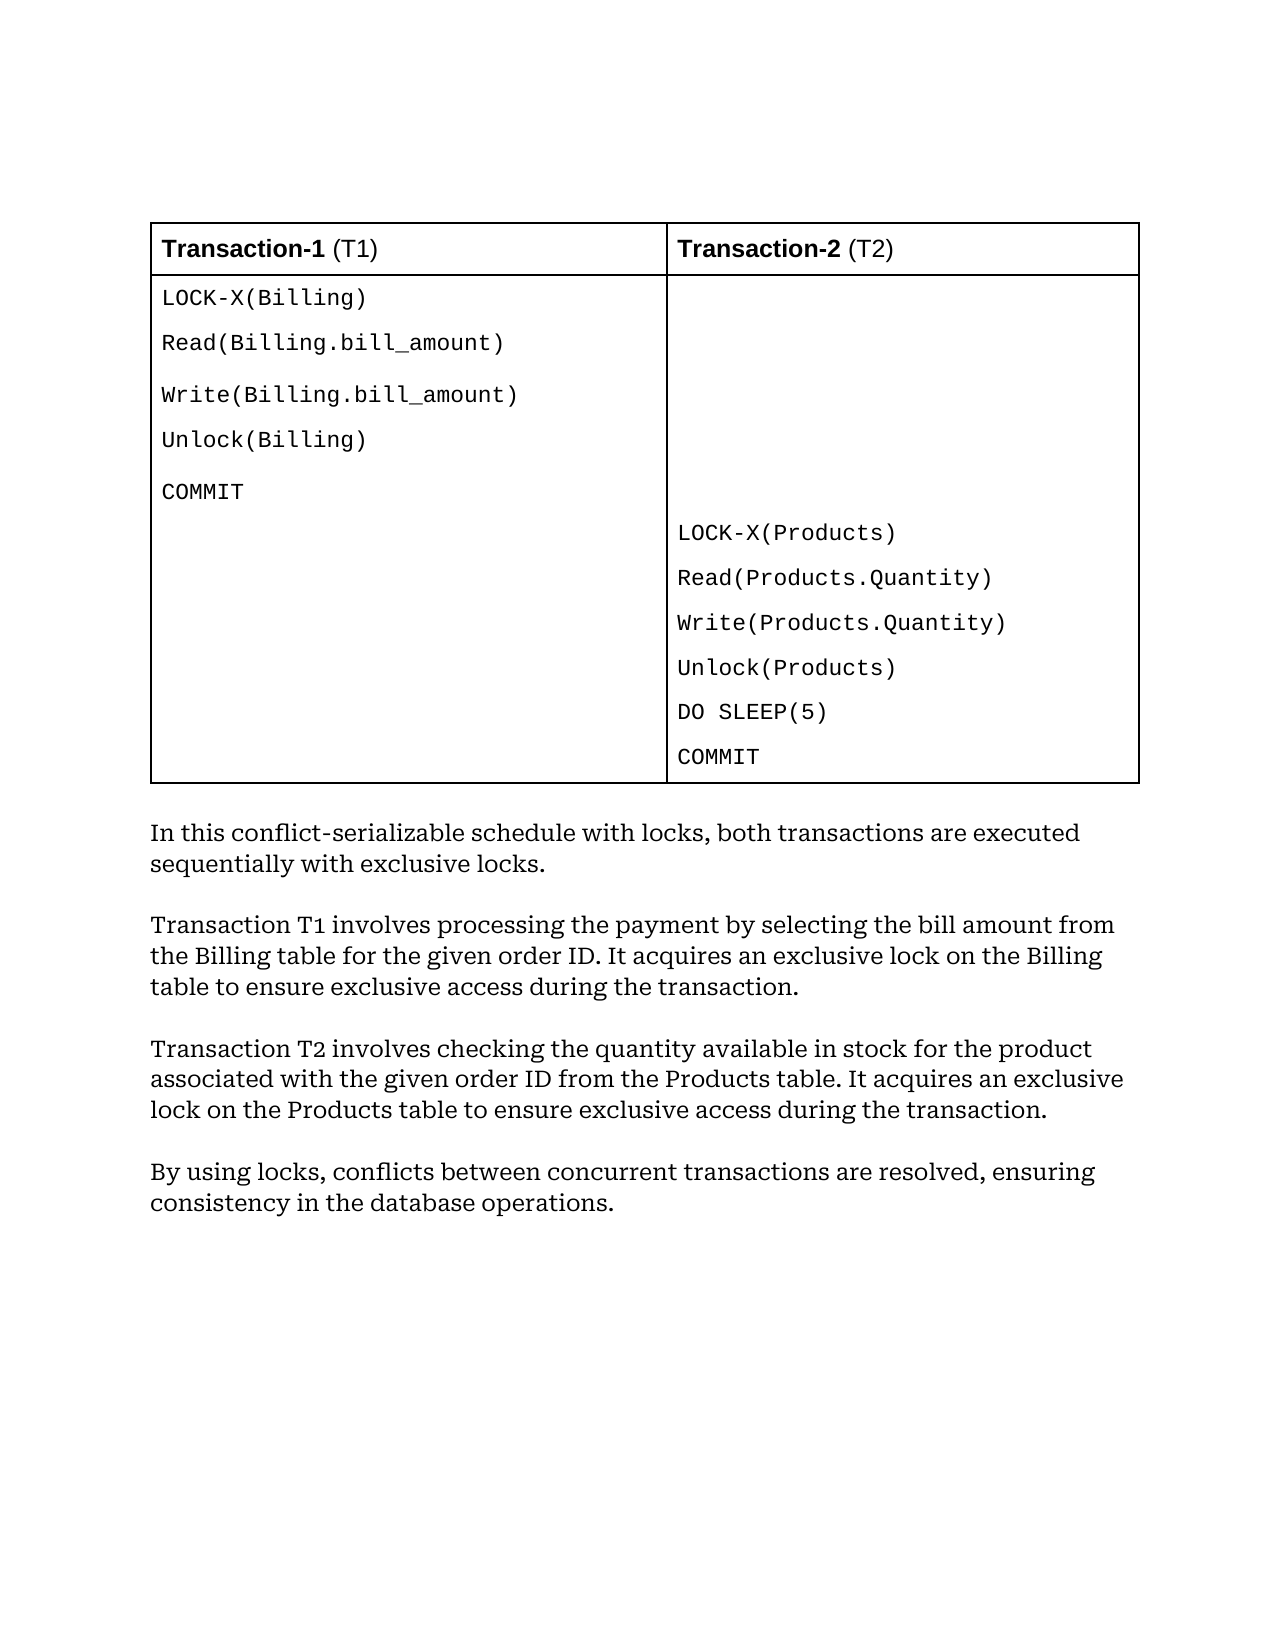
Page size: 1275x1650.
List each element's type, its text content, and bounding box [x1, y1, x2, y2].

text Transaction T1 involves processing the payment by selecting the bill amount from the Billing table for the given order ID. It acquires an exclusive lock on the Billing table to ensure exclusive access during the transaction. [150, 912, 1125, 1001]
text In this conflict-serializable schedule with locks, both transactions are executed sequentially with exclusive locks. [150, 820, 1125, 878]
text By using locks, conflicts between concurrent transactions are resolved, ensuring consistency in the database operations. [150, 1159, 1125, 1217]
table_header Transaction-2 (T2) [668, 224, 1138, 273]
table_header Transaction-1 (T1) [152, 224, 666, 273]
text Transaction T2 involves checking the quantity available in stock for the product associated with the given order ID from the Products table. It acquires an exclusive lock on the Products table to ensure exclusive access during the transaction. [150, 1036, 1125, 1124]
table_cell LOCK-X(Products) Read(Products.Quantity) Write(Products.Quantity) Unlock(Products) DO SLEEP(5) COMMIT [668, 276, 1138, 782]
table_cell LOCK-X(Billing) Read(Billing.bill_amount) Write(Billing.bill_amount) Unlock(Billing) COMMIT [152, 276, 666, 782]
